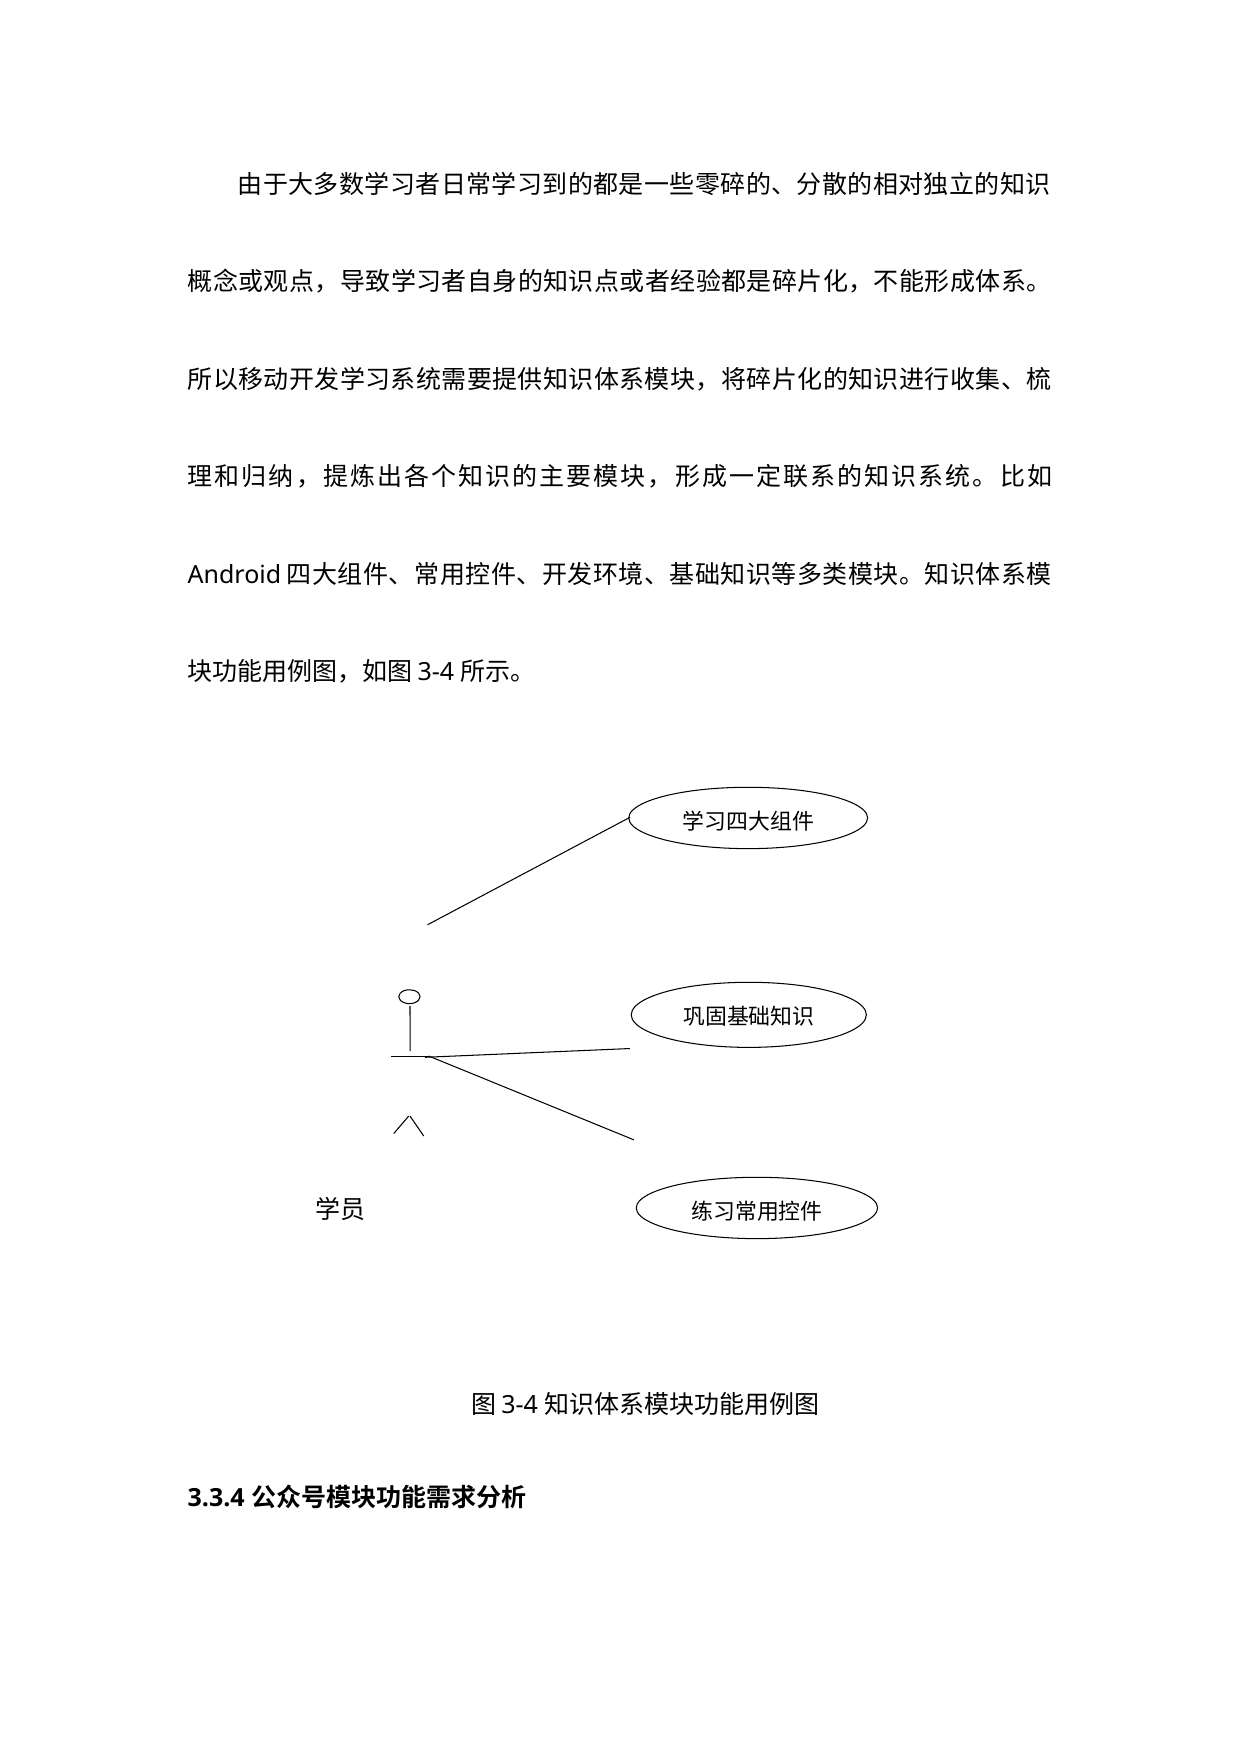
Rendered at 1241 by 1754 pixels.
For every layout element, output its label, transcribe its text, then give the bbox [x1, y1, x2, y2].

subtitle 3.3.4 公众号模块功能需求分析 [187, 1463, 1053, 1528]
text 由于大多数学习者日常学习到的都是一些零碎的、分散的相对独立的知识概念或观点，导致学习者自身的知识点或者经验都是碎片化，不能形成体系。所以移动开发学习系统需要提供知识体系模块，将碎片化的知识进行收集、梳理和归纳，提炼出各个知识的主要模块，形成一定联系的知识系统。比如Android四大组件、常用控件、开发环境、基础知识等多类模块。知识体系模块功能用例图，如图3-4 所示。 [187, 150, 1053, 702]
text 学员 [187, 1176, 1053, 1241]
text 图3-4 知识体系模块功能用例图 [187, 1371, 1053, 1436]
